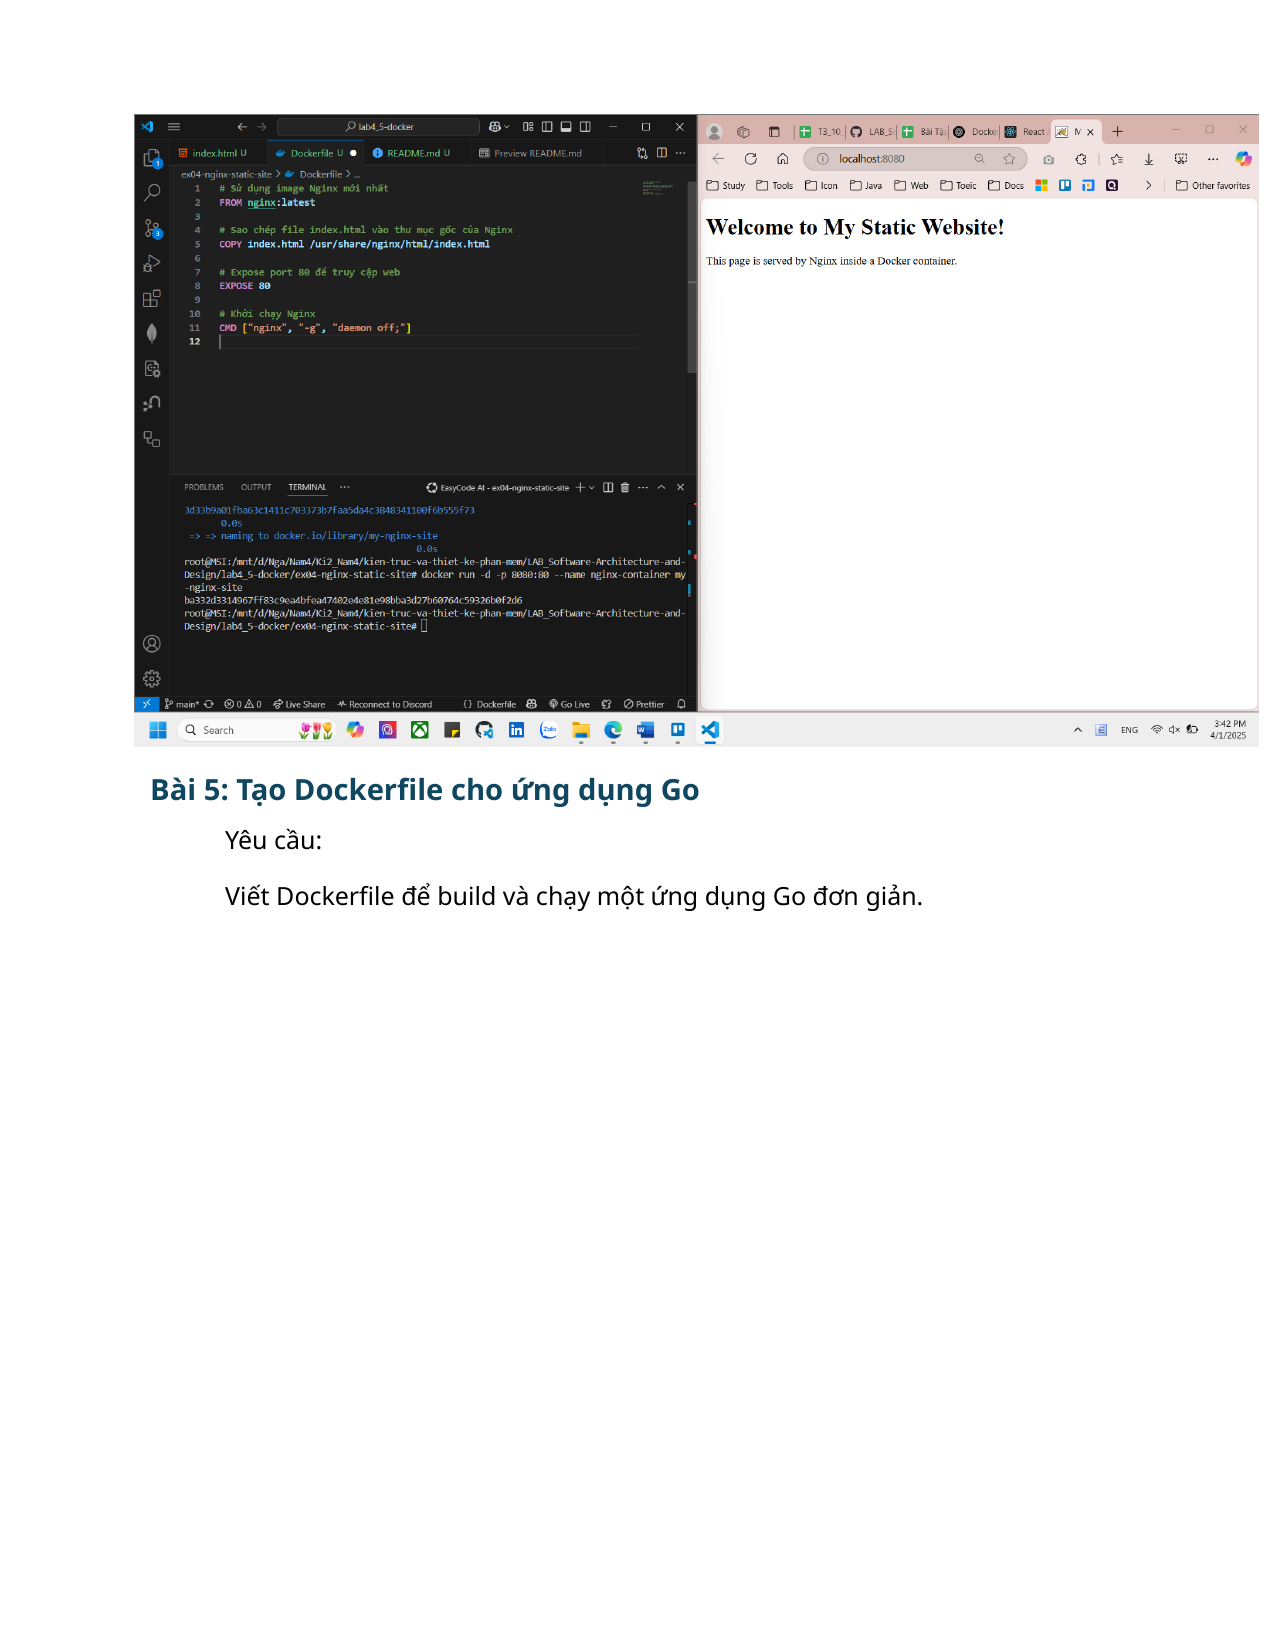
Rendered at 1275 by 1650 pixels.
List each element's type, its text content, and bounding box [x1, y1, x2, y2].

text Yêu cầu: [134, 823, 1200, 857]
text Viết Dockerfile để build và chạy một ứng dụng Go đơn giản. [134, 878, 1200, 913]
subtitle Bài 5: Tạo Dockerfile cho ứng dụng Go [134, 769, 1200, 808]
picture [134, 114, 1259, 747]
